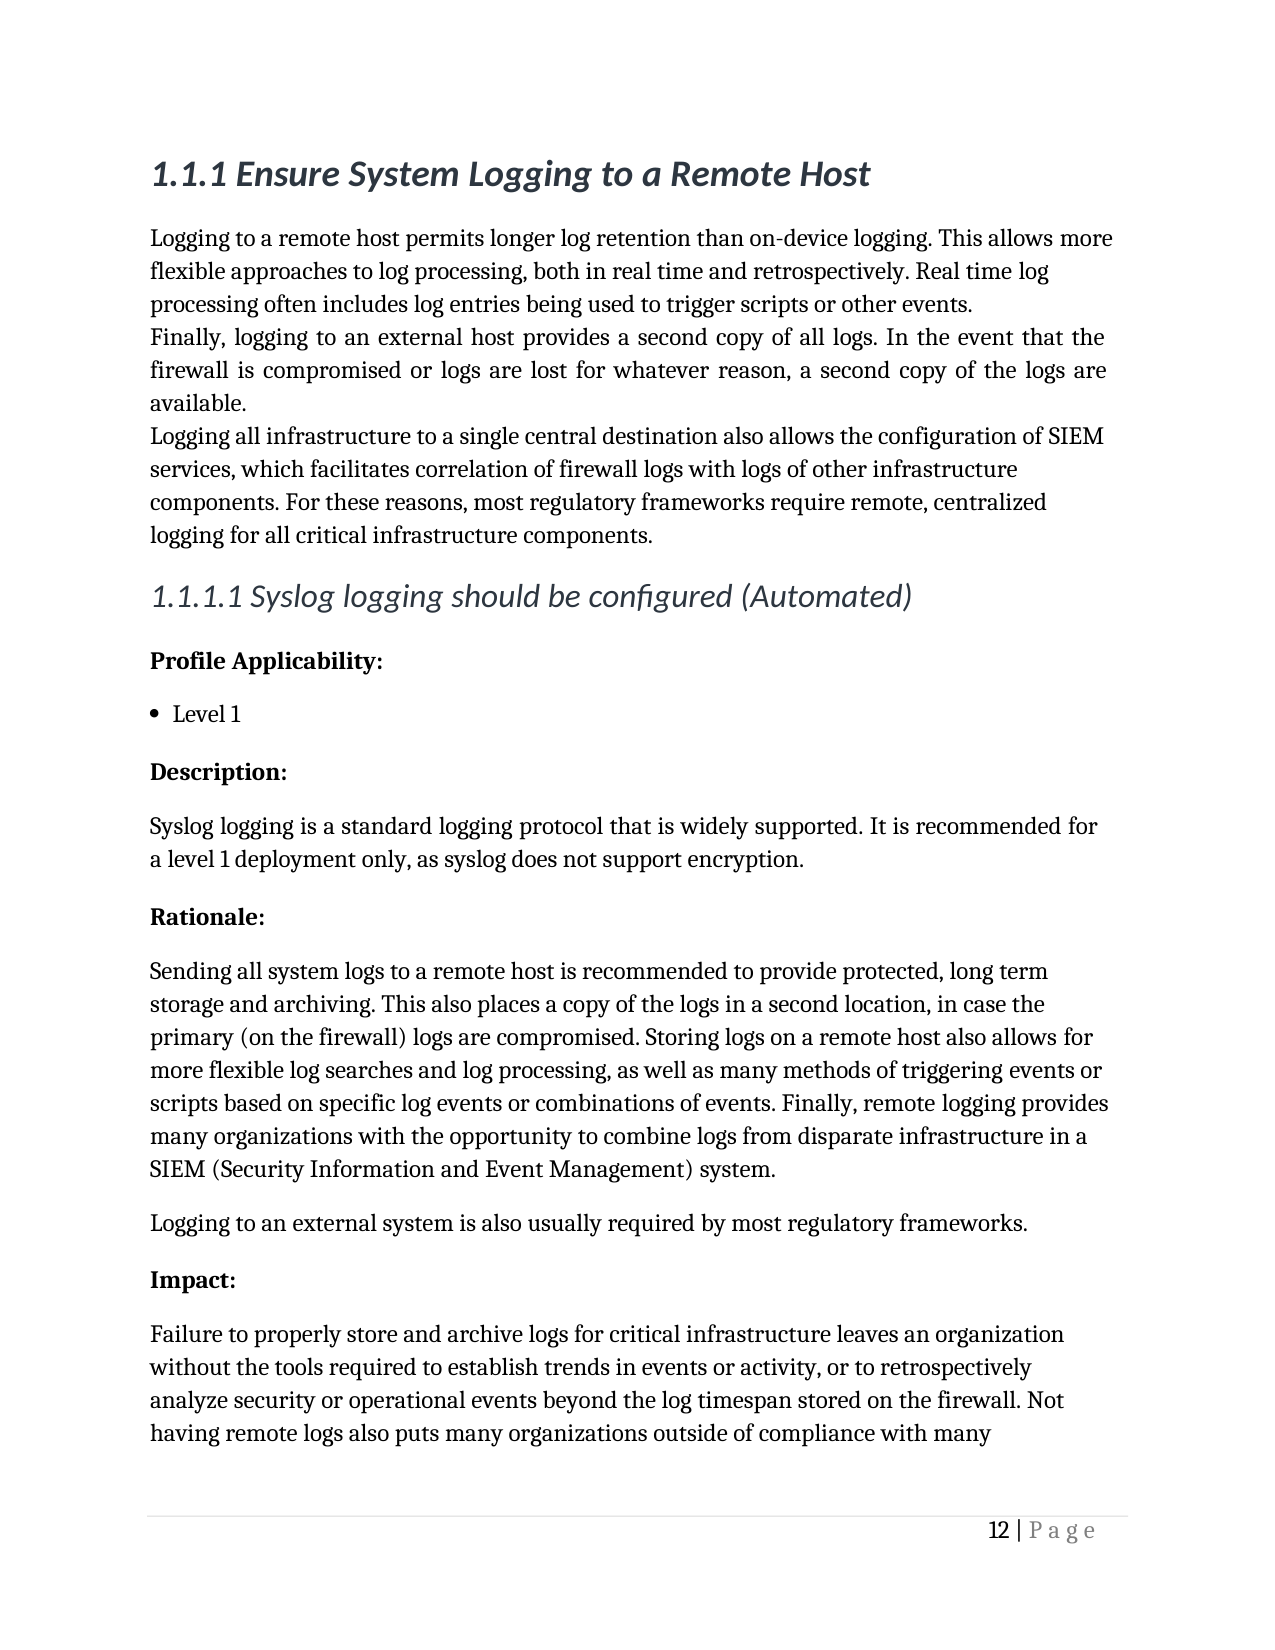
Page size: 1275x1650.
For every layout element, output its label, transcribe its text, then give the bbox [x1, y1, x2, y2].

text Logging to an external system is also usually required by most regulatory frameworks. [150, 1208, 1235, 1237]
subtitle Rationale: [150, 903, 1235, 932]
text Logging all infrastructure to a single central destination also allows the configuration of SIEM services, which facilitates correlation of firewall logs with logs of other infrastructure components. For these reasons, most regulatory frameworks require remote, centralized logging for all critical infrastructure components. [150, 422, 1120, 549]
text Logging to a remote host permits longer log retention than on-device logging. This allows more flexible approaches to log processing, both in real time and retrospectively. Real time log processing often includes log entries being used to trigger scripts or other events. [150, 223, 1119, 318]
text Failure to properly store and archive logs for critical infrastructure leaves an organization without the tools required to establish trends in events or activity, or to retrospectively analyze security or operational events beyond the log timespan stored on the firewall. Not having remote logs also puts many organizations outside of compliance with many [150, 1320, 1109, 1448]
subtitle Profile Applicability: [150, 647, 1235, 675]
subtitle Ensure System Logging to a Remote Host [150, 150, 1235, 196]
subtitle Syslog logging should be configured (Automated) [150, 575, 1235, 616]
subtitle Impact: [150, 1266, 1235, 1295]
text Syslog logging is a standard logging protocol that is widely supported. It is recommended for a level 1 deployment only, as syslog does not support encryption. [150, 812, 1098, 873]
subtitle Description: [150, 758, 1235, 787]
list Level 1 [150, 700, 1235, 729]
text Finally, logging to an external host provides a second copy of all logs. In the event that the firewall is compromised or logs are lost for whatever reason, a second copy of the logs are available. [150, 323, 1107, 417]
text Sending all system logs to a remote host is recommended to provide protected, long term storage and archiving. This also places a copy of the logs in a second location, in case the primary (on the firewall) logs are compromised. Storing logs on a remote host also allows for more flexible log searches and log processing, as well as many methods of triggering events or scripts based on specific log events or combinations of events. Finally, remote logging provides many organizations with the opportunity to combine logs from disparate infrastructure in a SIEM (Security Information and Event Management) system. [150, 957, 1113, 1183]
